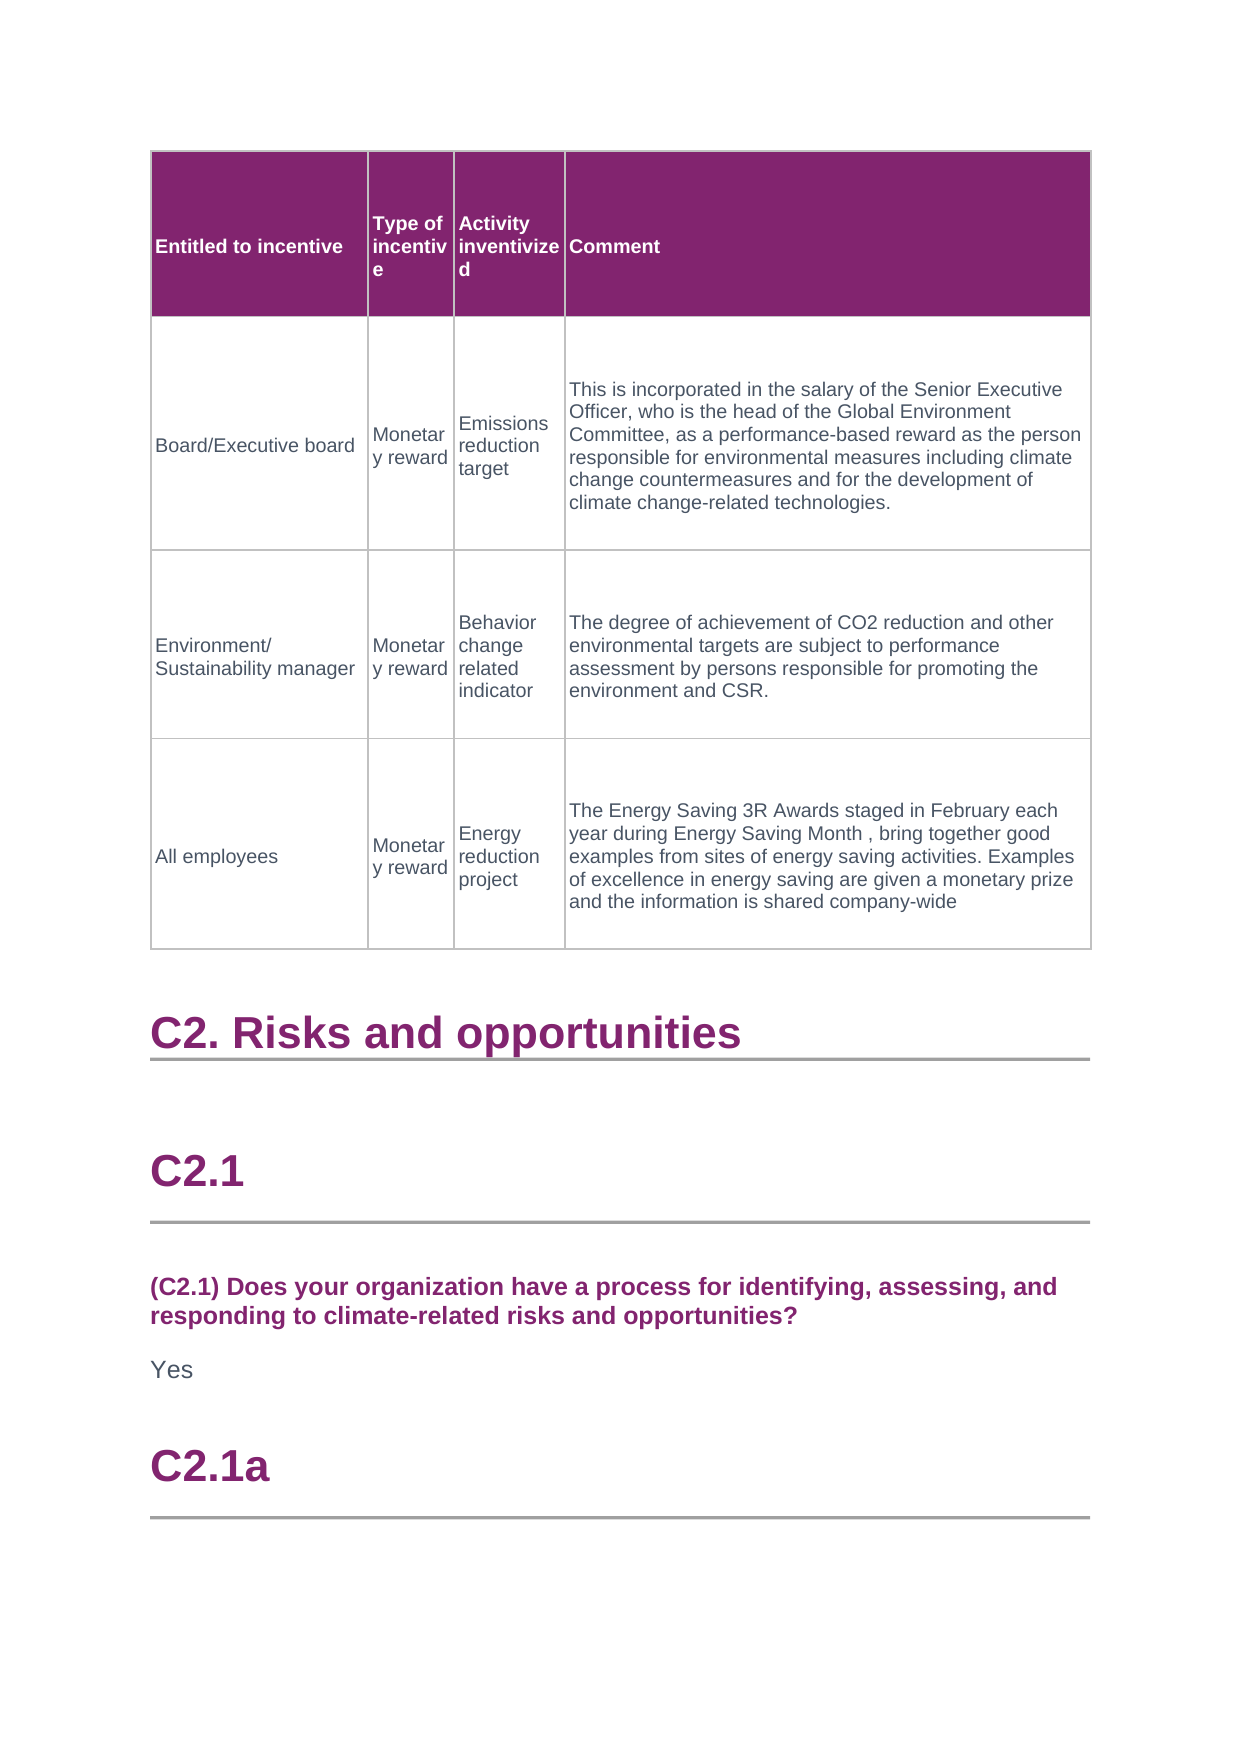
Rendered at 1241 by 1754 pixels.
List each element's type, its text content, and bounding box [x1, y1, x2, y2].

table_header Entitled to incentive [152, 152, 367, 316]
table_cell The Energy Saving 3R Awards staged in February each year during Energy Saving Month , bring together good examples from sites of energy saving activities. Examples of excellence in energy saving are given a monetary prize and the information is shared company-wide [566, 739, 1090, 948]
table_cell Emissions reduction target [455, 317, 564, 549]
subtitle C2.1a [150, 1383, 1090, 1491]
subtitle C2.1 [150, 1088, 1090, 1196]
table_cell The degree of achievement of CO2 reduction and other environmental targets are subject to performance assessment by persons responsible for promoting the environment and CSR. [566, 551, 1090, 737]
table_cell This is incorporated in the salary of the Senior Executive Officer, who is the head of the Global Environment Committee, as a performance-based reward as the person responsible for environmental measures including climate change countermeasures and for the development of climate change-related technologies. [566, 317, 1090, 549]
subtitle (C2.1) Does your organization have a process for identifying, assessing, and responding to climate-related risks and opportunities? [150, 1272, 1090, 1329]
subtitle C2. Risks and opportunities [150, 950, 1090, 1057]
table_cell Environment/Sustainability manager [152, 551, 367, 737]
table_cell Board/Executive board [152, 317, 367, 549]
text Yes [150, 1354, 1090, 1383]
table_cell Monetary reward [369, 317, 453, 549]
table_cell Monetary reward [369, 551, 453, 737]
table_header Activity inventivized [455, 152, 564, 316]
table_cell Behavior change related indicator [455, 551, 564, 737]
table_cell All employees [152, 739, 367, 948]
table_header Comment [566, 152, 1090, 316]
table_cell Energy reduction project [455, 739, 564, 948]
table_cell Monetary reward [369, 739, 453, 948]
table_header Type of incentive [369, 152, 453, 316]
